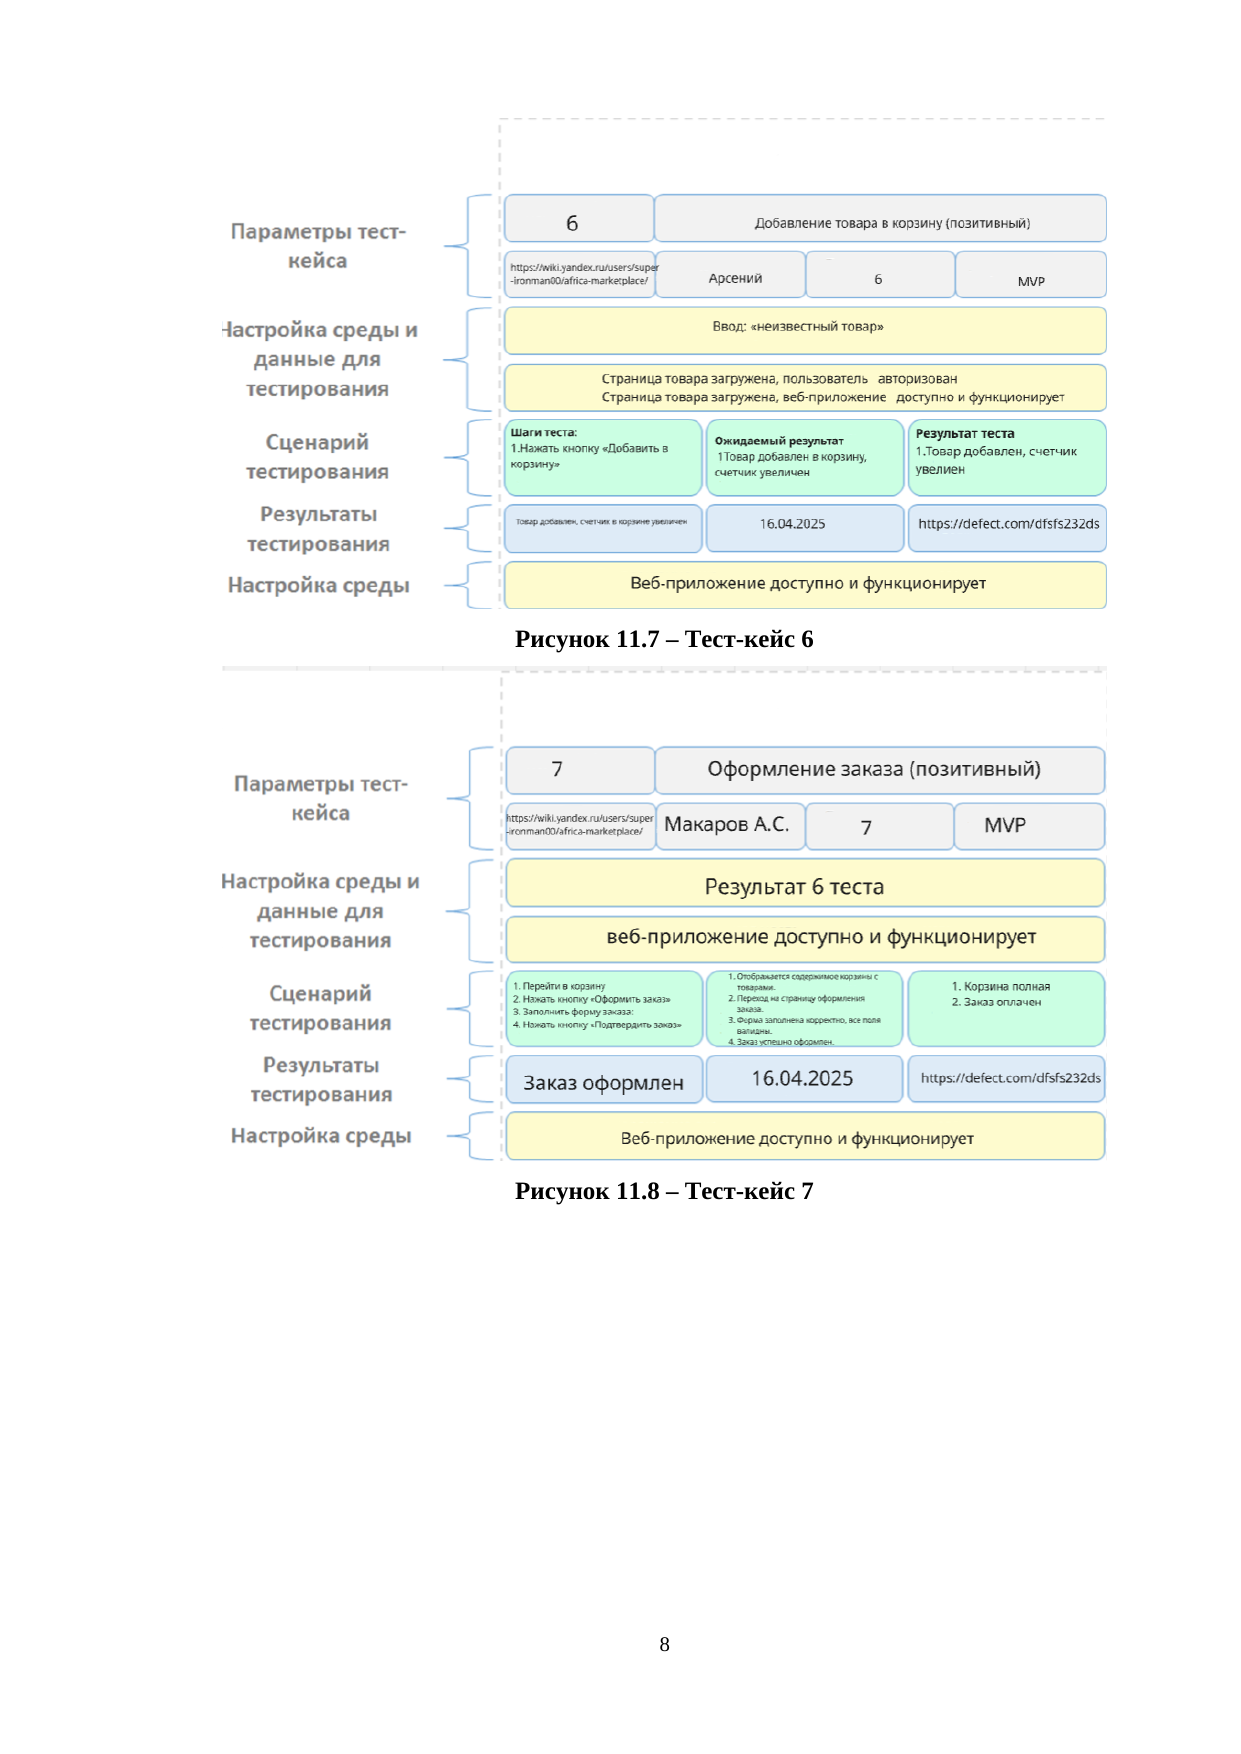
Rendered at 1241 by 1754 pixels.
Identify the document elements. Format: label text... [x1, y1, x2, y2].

picture [222, 666, 1107, 1161]
text Рисунок 11.7 – Тест-кейс 6 [177, 624, 1152, 652]
picture [222, 118, 1107, 609]
text Рисунок 11.8 – Тест-кейс 7 [177, 1176, 1152, 1204]
